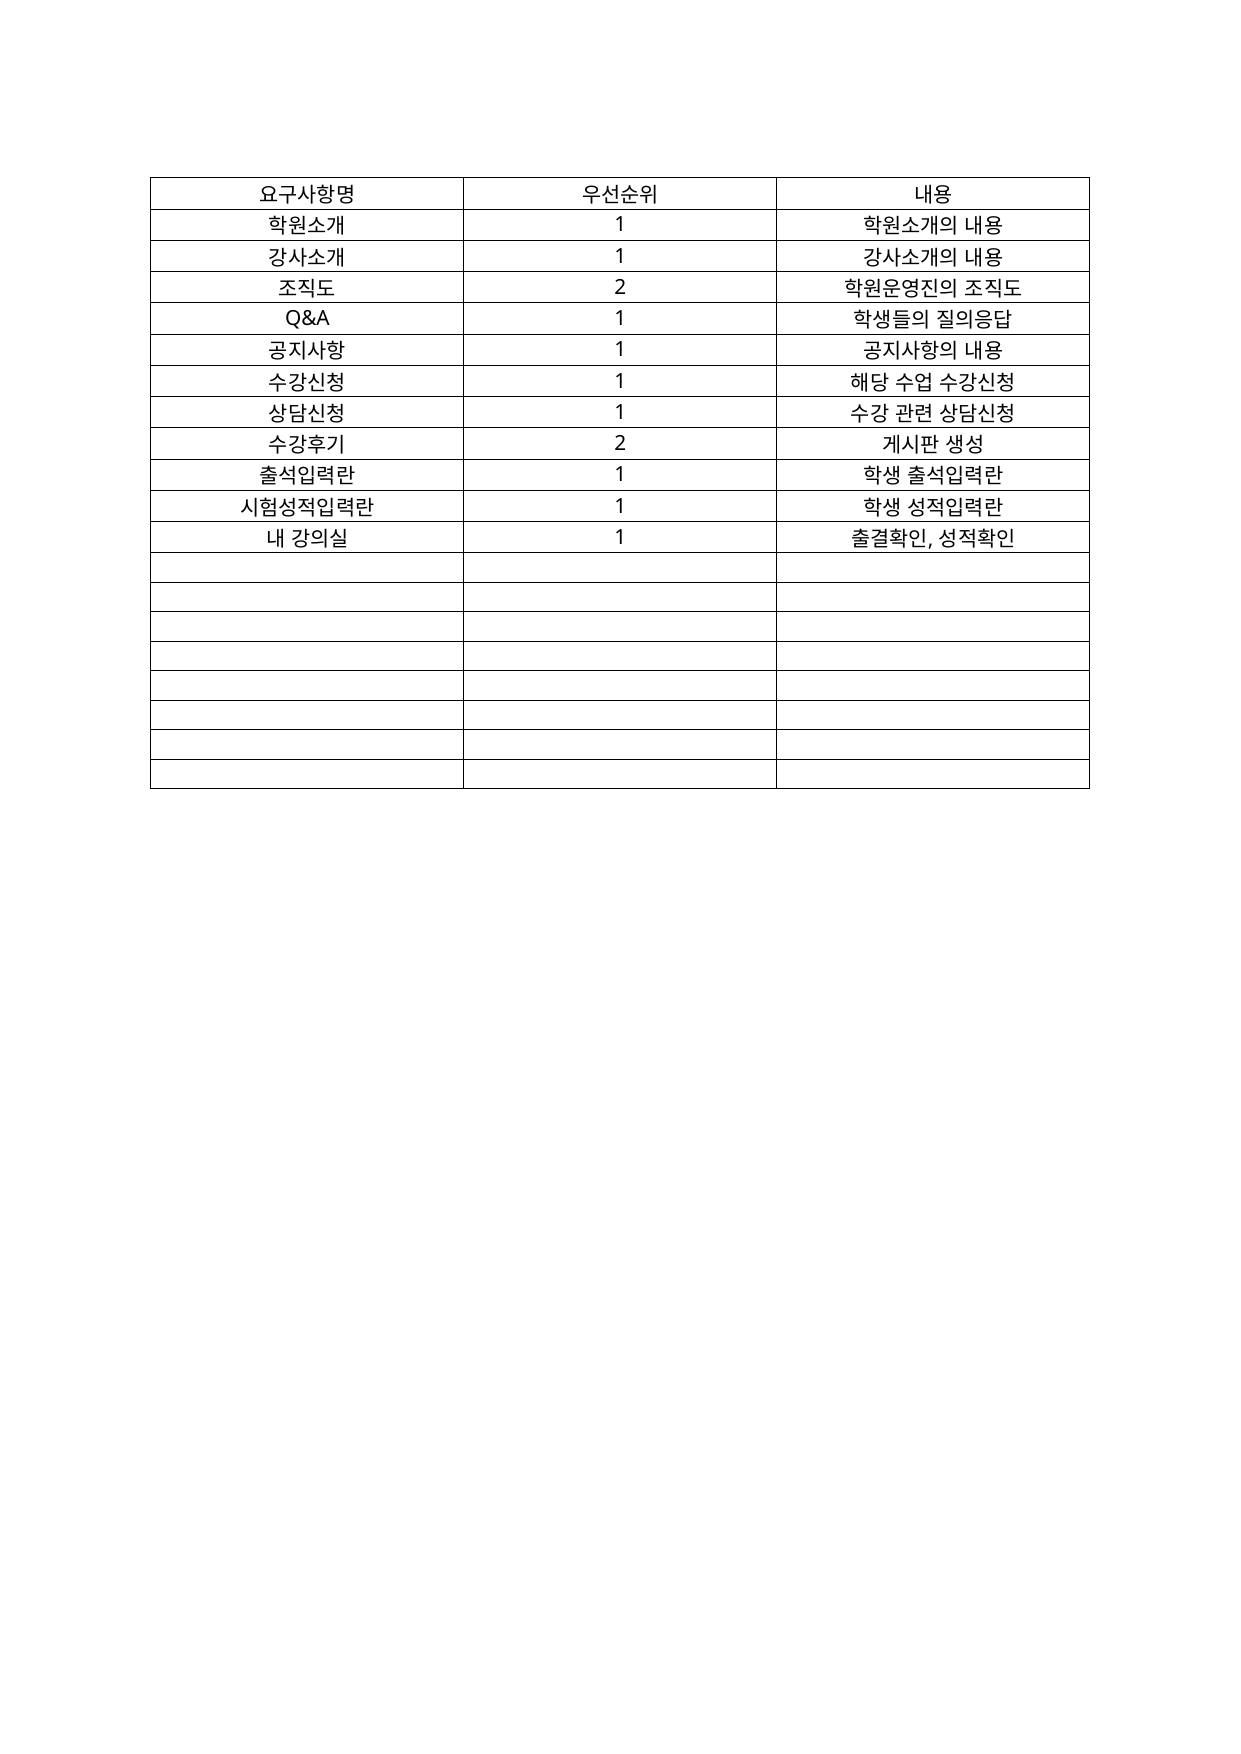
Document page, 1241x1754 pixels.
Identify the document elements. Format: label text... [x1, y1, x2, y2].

table_cell 출결확인, 성적확인 [777, 522, 1089, 552]
table_cell [464, 642, 776, 670]
table_cell [151, 730, 463, 759]
table_header 요구사항명 [151, 178, 463, 208]
table_cell [151, 553, 463, 582]
table_cell [464, 612, 776, 641]
table_cell 학원운영진의 조직도 [777, 272, 1089, 302]
table_cell 1 [464, 397, 776, 427]
table_cell [464, 553, 776, 582]
table_cell 1 [464, 522, 776, 552]
table_cell 2 [464, 272, 776, 302]
table_cell [464, 701, 776, 729]
table_cell [151, 671, 463, 700]
table_header 내용 [777, 178, 1089, 208]
table_cell Q&A [151, 303, 463, 333]
table_cell 학원소개 [151, 210, 463, 240]
table_cell 1 [464, 366, 776, 396]
table_cell [777, 760, 1089, 788]
table_cell [151, 583, 463, 611]
table_cell 상담신청 [151, 397, 463, 427]
table_cell 시험성적입력란 [151, 491, 463, 521]
table_cell [777, 583, 1089, 611]
table_cell 1 [464, 460, 776, 490]
table_cell [777, 701, 1089, 729]
table_cell [464, 583, 776, 611]
table_cell 해당 수업 수강신청 [777, 366, 1089, 396]
table_cell 게시판 생성 [777, 428, 1089, 458]
table_cell 공지사항 [151, 335, 463, 365]
table_cell [464, 760, 776, 788]
table_cell [464, 671, 776, 700]
table_cell 2 [464, 428, 776, 458]
table_cell 1 [464, 303, 776, 333]
table_cell 1 [464, 335, 776, 365]
table_cell [777, 642, 1089, 670]
table_cell 출석입력란 [151, 460, 463, 490]
table_cell [151, 612, 463, 641]
table_cell 조직도 [151, 272, 463, 302]
table_cell 수강후기 [151, 428, 463, 458]
table_cell [777, 553, 1089, 582]
table_cell [777, 612, 1089, 641]
table_cell [777, 730, 1089, 759]
table_cell [151, 701, 463, 729]
table_cell 강사소개의 내용 [777, 241, 1089, 271]
table_cell 강사소개 [151, 241, 463, 271]
table_cell 내 강의실 [151, 522, 463, 552]
table_cell 학원소개의 내용 [777, 210, 1089, 240]
table_cell 수강 관련 상담신청 [777, 397, 1089, 427]
table_cell [151, 642, 463, 670]
table_cell 1 [464, 491, 776, 521]
table_cell 학생 출석입력란 [777, 460, 1089, 490]
table_cell [777, 671, 1089, 700]
table_cell 1 [464, 210, 776, 240]
table_cell 학생 성적입력란 [777, 491, 1089, 521]
table_cell [151, 760, 463, 788]
table_cell 공지사항의 내용 [777, 335, 1089, 365]
table_cell 학생들의 질의응답 [777, 303, 1089, 333]
table_cell [464, 730, 776, 759]
table_cell 수강신청 [151, 366, 463, 396]
table_cell 1 [464, 241, 776, 271]
table_header 우선순위 [464, 178, 776, 208]
